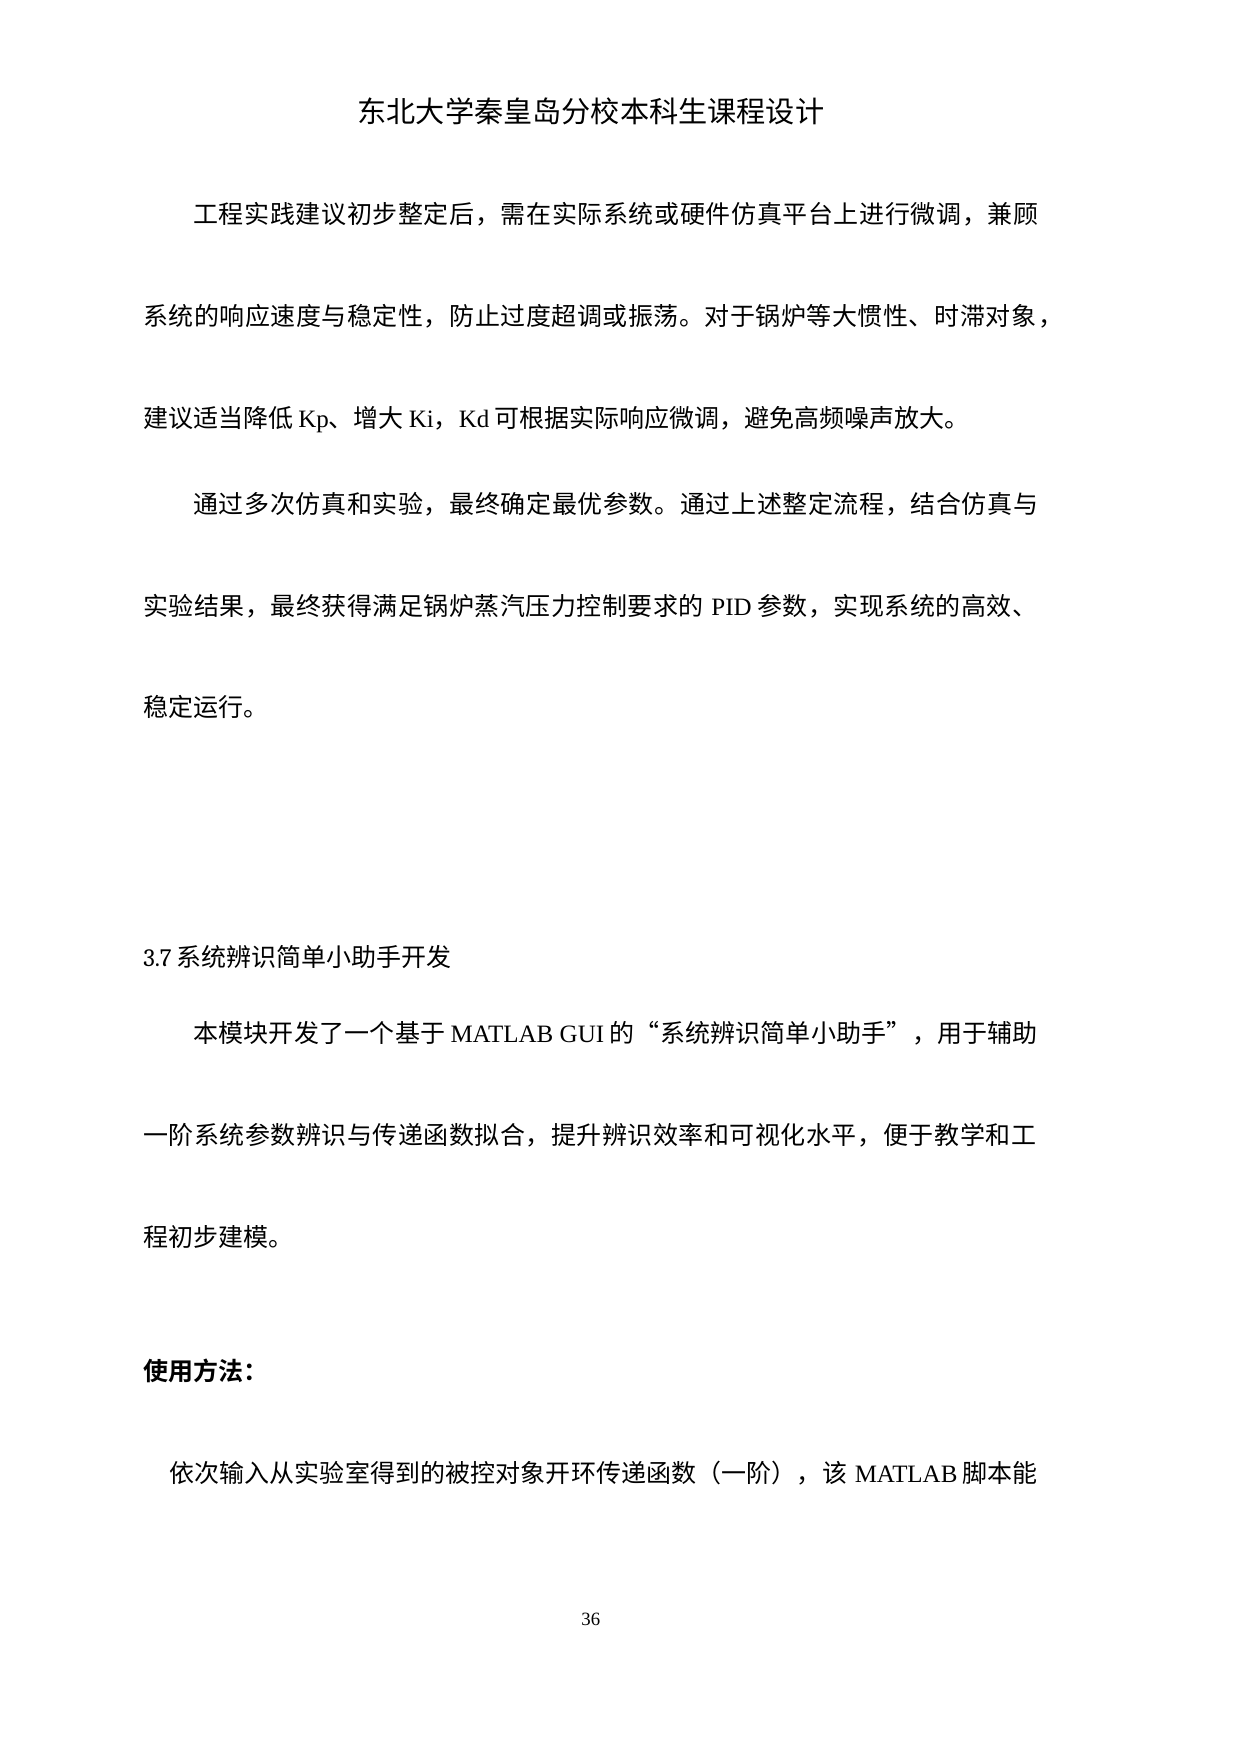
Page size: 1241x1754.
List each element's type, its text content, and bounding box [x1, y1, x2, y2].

text 本模块开发了一个基于MATLAB GUI的“系统辨识简单小助手”，用于辅助一阶系统参数辨识与传递函数拟合，提升辨识效率和可视化水平，便于教学和工程初步建模。 [143, 997, 1038, 1269]
text 通过多次仿真和实验，最终确定最优参数。通过上述整定流程，结合仿真与实验结果，最终获得满足锅炉蒸汽压力控制要求的PID参数，实现系统的高效、稳定运行。 [143, 468, 1038, 791]
subtitle 3.7系统辨识简单小助手开发 [118, 921, 1063, 989]
text 工程实践建议初步整定后，需在实际系统或硬件仿真平台上进行微调，兼顾系统的响应速度与稳定性，防止过度超调或振荡。对于锅炉等大惯性、时滞对象，建议适当降低Kp、增大Ki，Kd可根据实际响应微调，避免高频噪声放大。 [143, 178, 1038, 450]
text 使用方法： 依次输入从实验室得到的被控对象开环传递函数（一阶），该MATLAB脚本能够自动拟合曲线，并且计算出来被控对象的开环传递函数，使用边界，人机交互友好，自动化程度高 [143, 1336, 1038, 1505]
